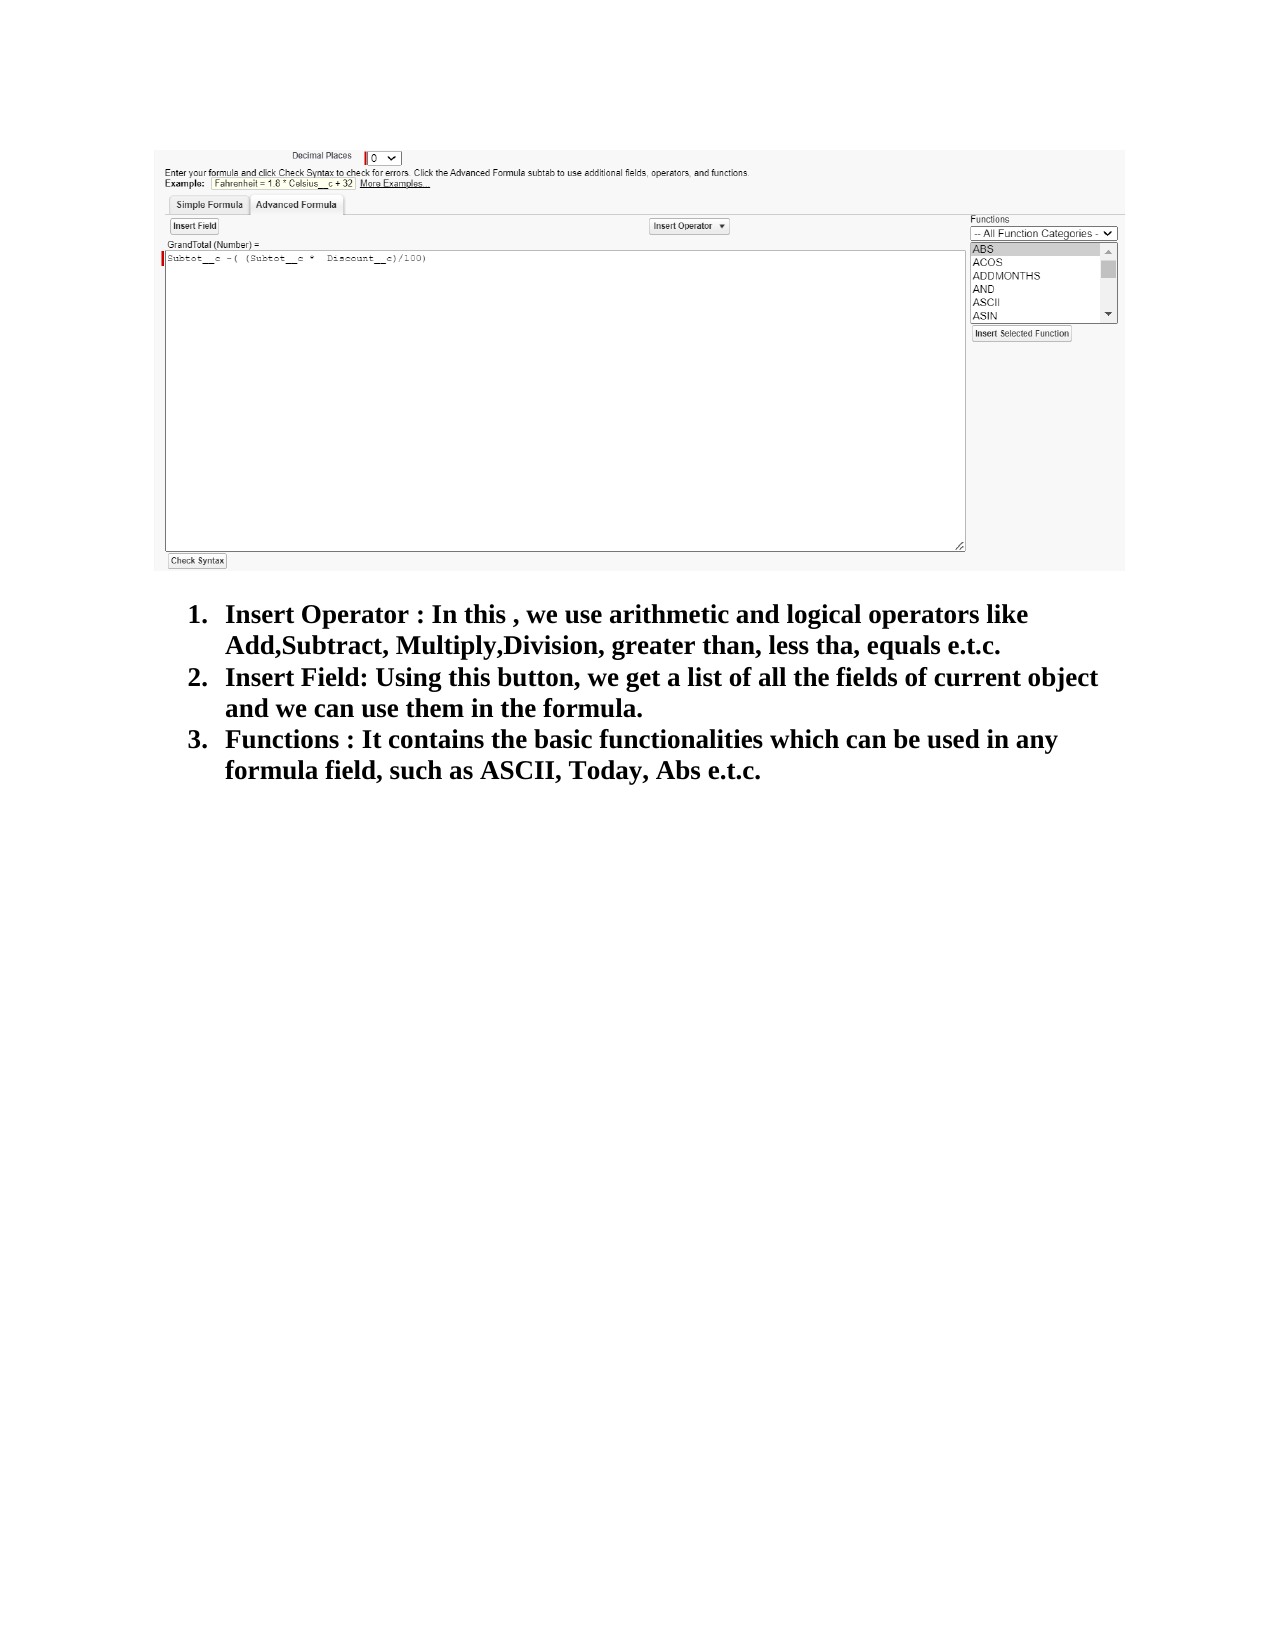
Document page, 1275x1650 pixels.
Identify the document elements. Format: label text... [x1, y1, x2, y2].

list Functions : It contains the basic functionalities which can be used in any formula field, such as ASCII, Today, Abs e.t.c. [187, 723, 1125, 785]
list Insert Operator : In this , we use arithmetic and logical operators like Add,Subtract, Multiply,Division, greater than, less tha, equals e.t.c. [187, 598, 1125, 661]
list Insert Field: Using this button, we get a list of all the fields of current object and we can use them in the formula. [187, 661, 1125, 723]
picture [150, 150, 1125, 571]
